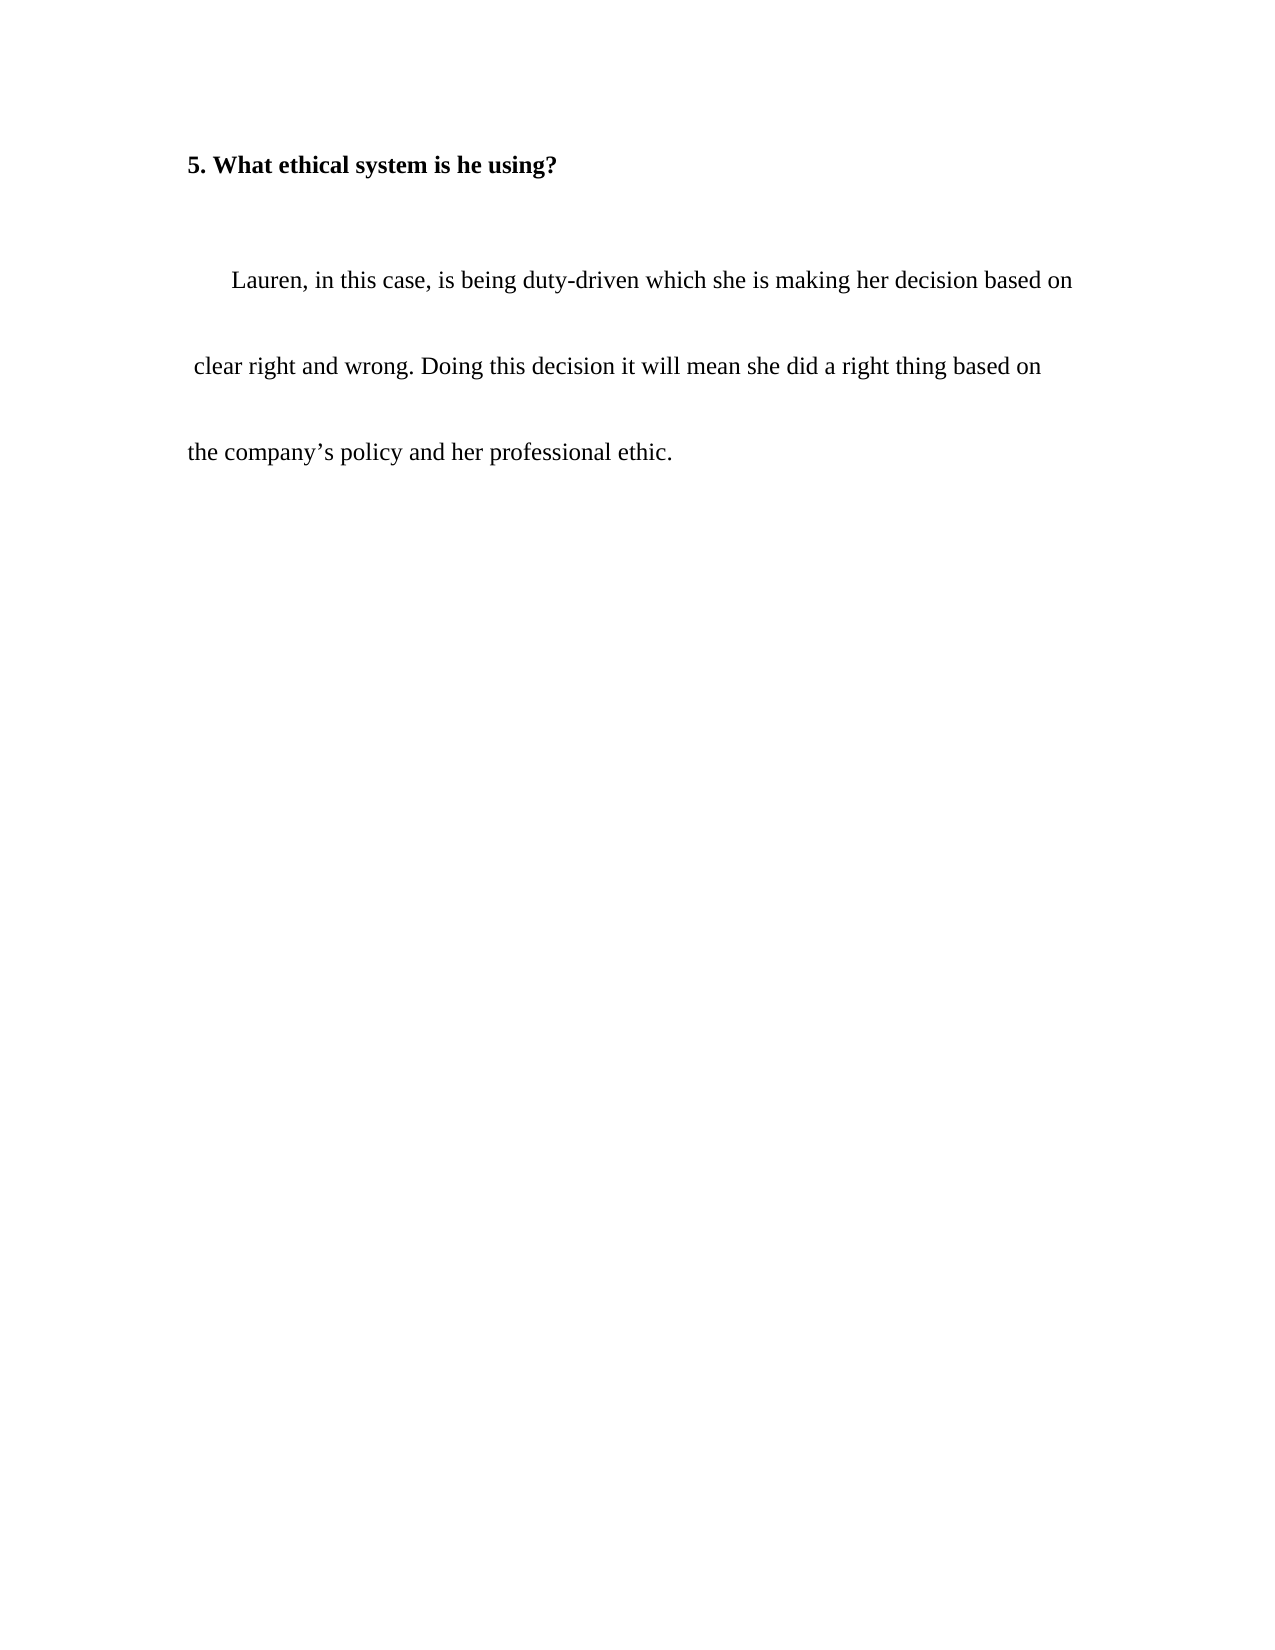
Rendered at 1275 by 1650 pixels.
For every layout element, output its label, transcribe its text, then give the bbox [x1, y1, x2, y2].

text Lauren, in this case, is being duty-driven which she is making her decision based on [187, 265, 1087, 294]
text clear right and wrong. Doing this decision it will mean she did a right thing based on [187, 351, 1087, 380]
text 5. What ethical system is he using? [187, 150, 1087, 179]
text the company’s policy and her professional ethic. [187, 437, 1087, 466]
